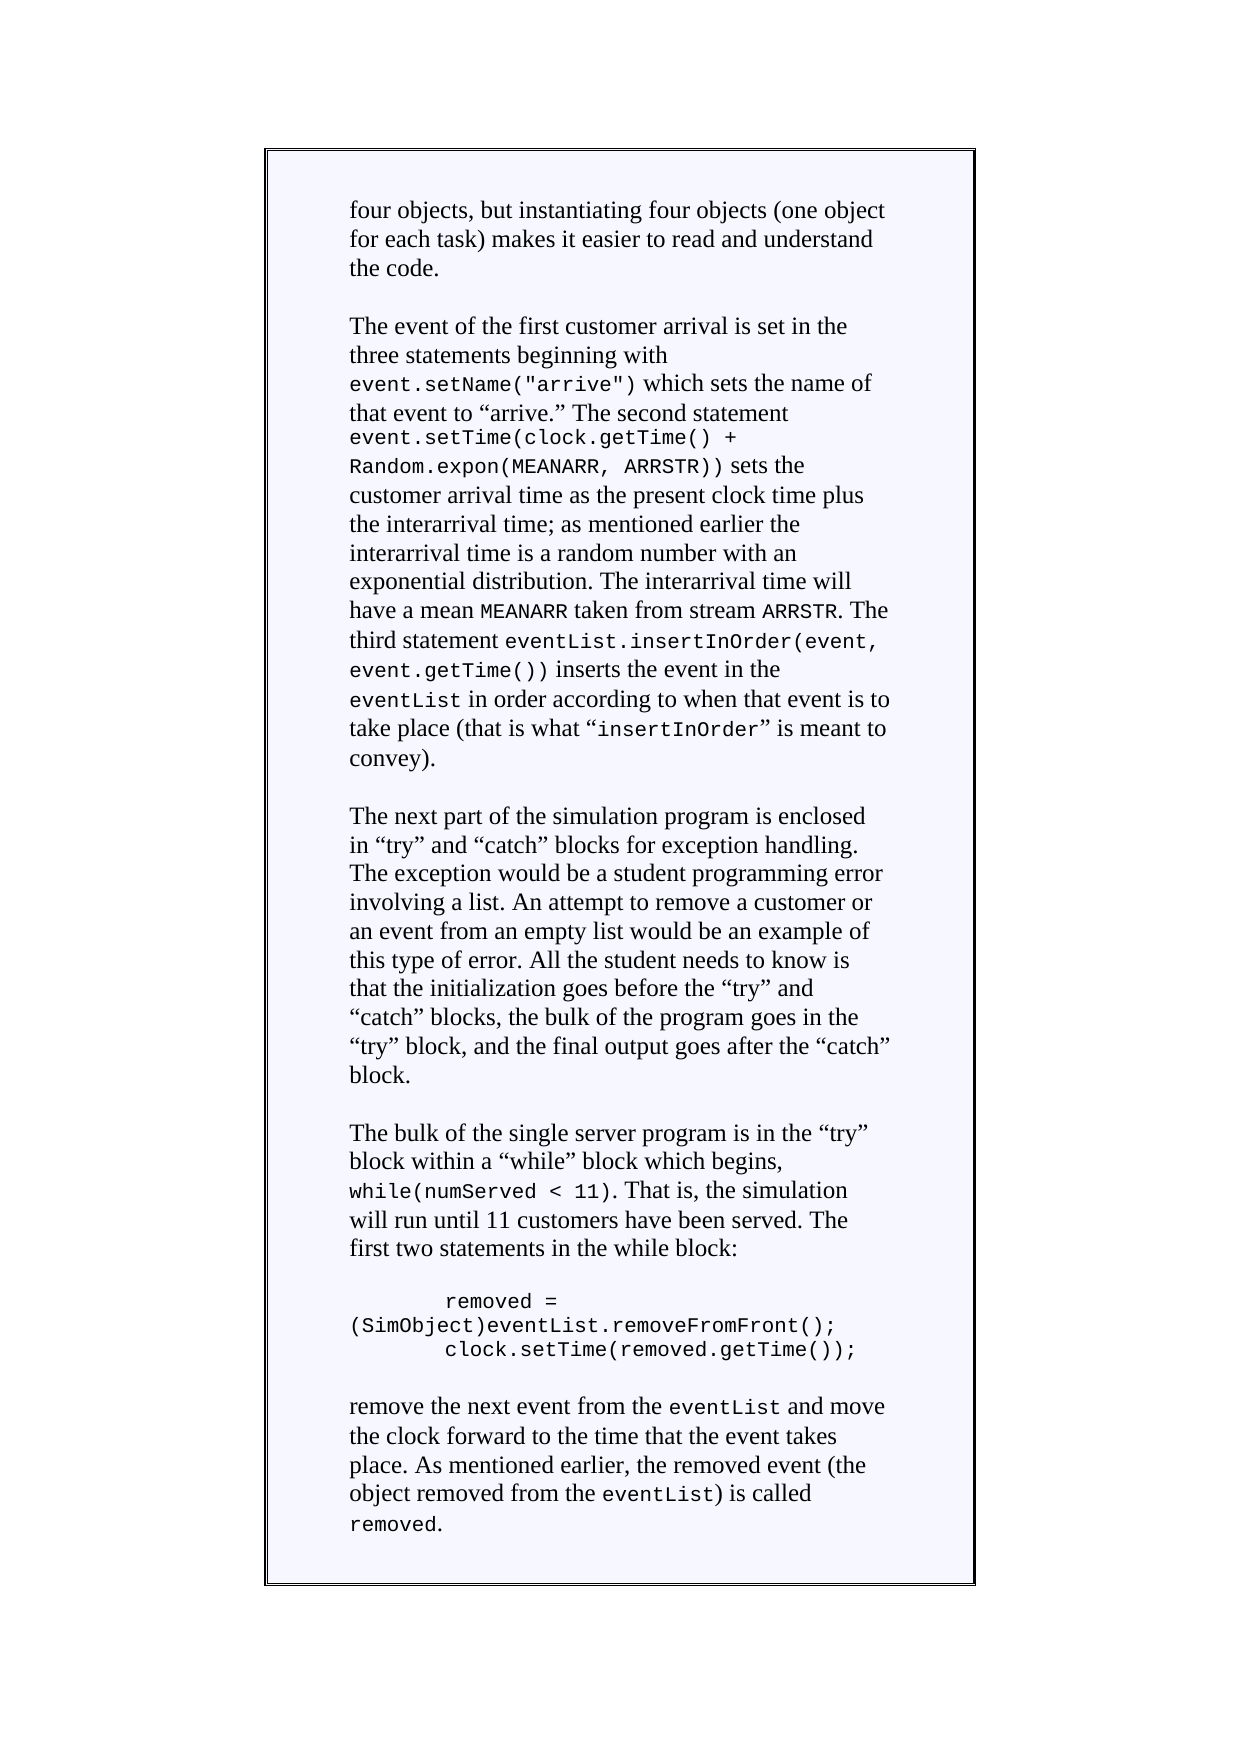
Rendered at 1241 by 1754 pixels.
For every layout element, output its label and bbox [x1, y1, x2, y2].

table_header [268, 151, 973, 1582]
